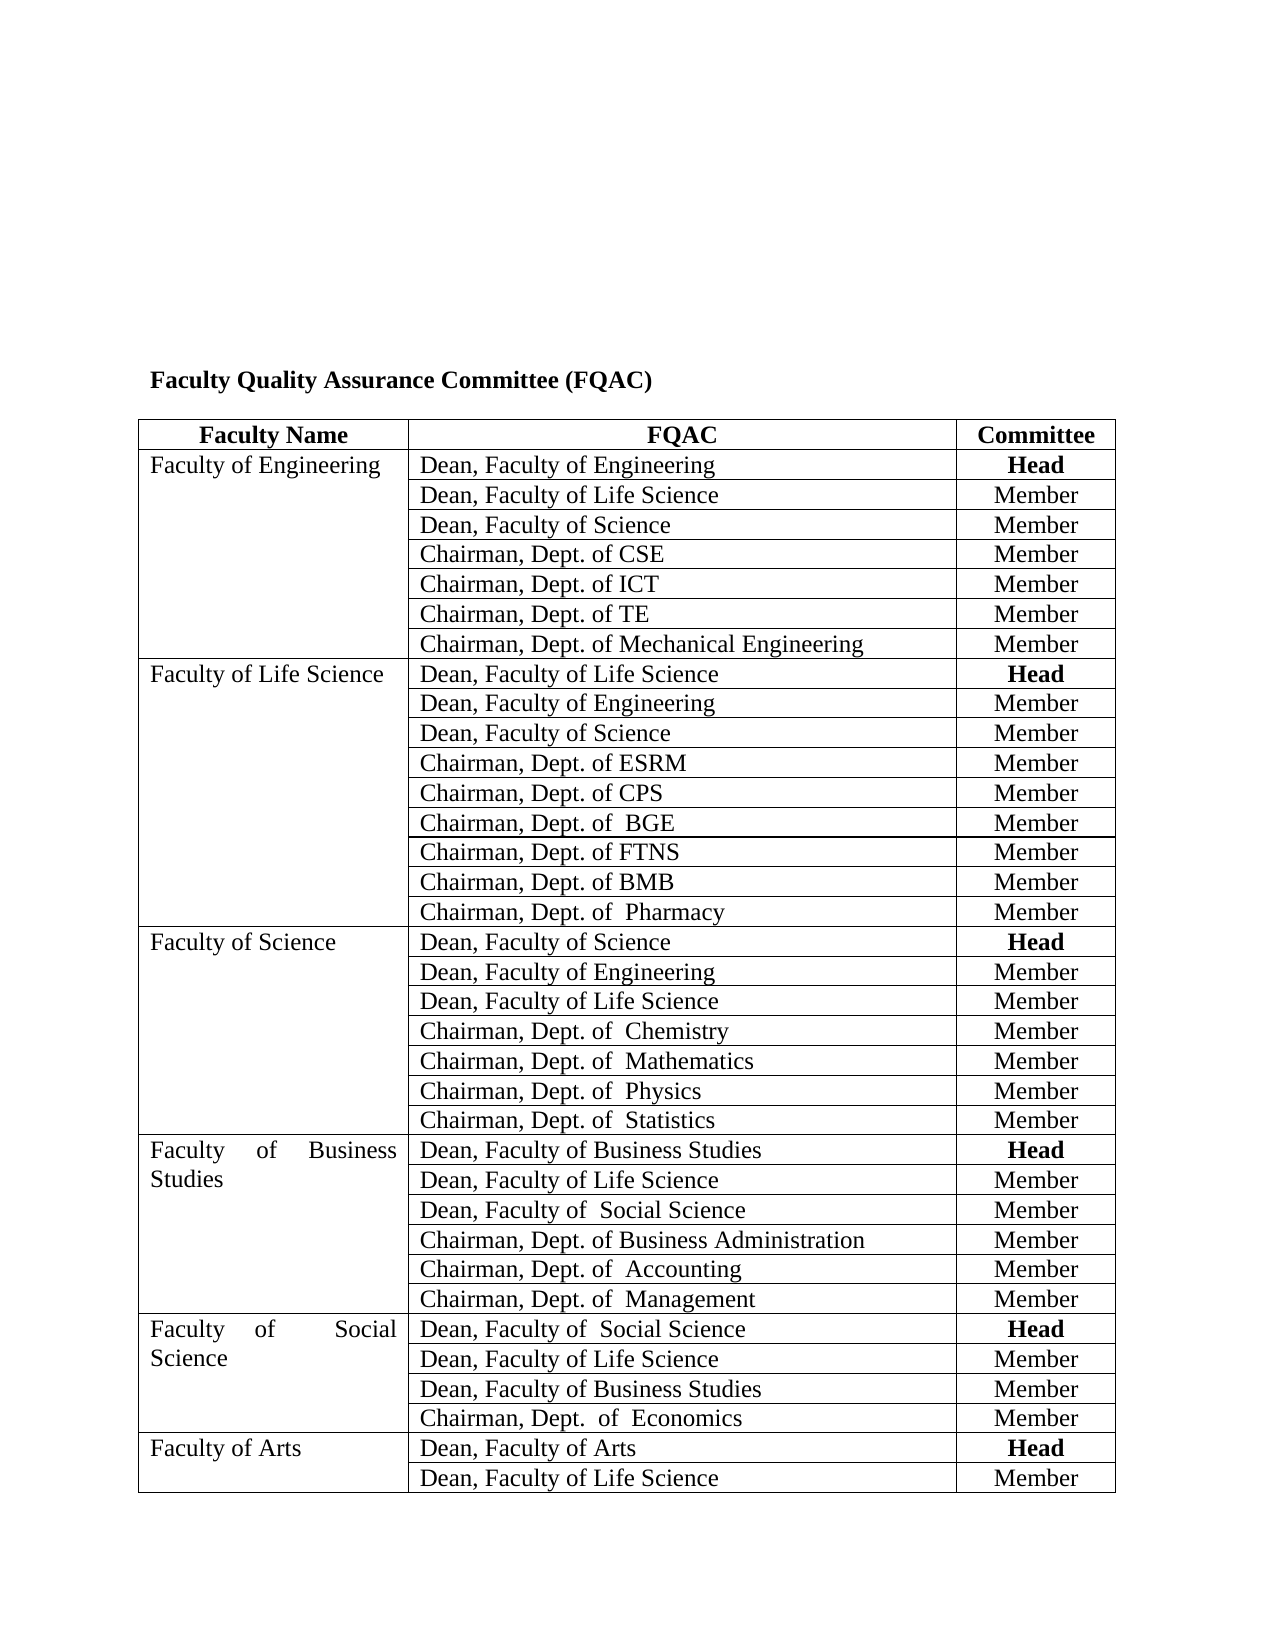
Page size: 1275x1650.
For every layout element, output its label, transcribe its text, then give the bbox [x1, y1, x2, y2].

table_cell Chairman, Dept. of BGE [409, 808, 956, 836]
table_cell Dean, Faculty of Life Science [409, 1463, 956, 1492]
table_cell Head [957, 659, 1115, 687]
table_cell Member [957, 808, 1115, 836]
table_cell Member [957, 867, 1115, 896]
table_cell Chairman, Dept. of Statistics [409, 1106, 956, 1134]
table_cell Chairman, Dept. of Mathematics [409, 1046, 956, 1075]
table_cell Dean, Faculty of Life Science [409, 659, 956, 687]
table_cell Chairman, Dept. of Chemistry [409, 1016, 956, 1045]
table_cell Chairman, Dept. of CPS [409, 778, 956, 807]
table_cell Chairman, Dept. of Business Administration [409, 1225, 956, 1253]
table_cell Chairman, Dept. of Pharmacy [409, 897, 956, 926]
table_cell Member [957, 1046, 1115, 1075]
table_cell Head [957, 1314, 1115, 1343]
table_cell Chairman, Dept. of ESRM [409, 748, 956, 777]
table_cell Member [957, 1016, 1115, 1045]
table_cell Dean, Faculty of Social Science [409, 1195, 956, 1224]
table_cell Member [957, 1195, 1115, 1224]
table_cell Chairman, Dept. of FTNS [409, 838, 956, 866]
table_cell Member [957, 1165, 1115, 1194]
table_cell Member [957, 986, 1115, 1015]
table_cell Dean, Faculty of Science [409, 510, 956, 538]
table_cell Faculty of Science [139, 927, 408, 1134]
table_cell Member [957, 718, 1115, 747]
table_cell Member [957, 838, 1115, 866]
table_cell Chairman, Dept. of Accounting [409, 1255, 956, 1283]
table_cell Member [957, 1225, 1115, 1253]
table_cell Faculty of Engineering [139, 450, 408, 658]
table_cell Member [957, 1344, 1115, 1373]
table_cell Member [957, 510, 1115, 538]
table_cell Chairman, Dept. of BMB [409, 867, 956, 896]
table_cell Member [957, 897, 1115, 926]
table_cell Dean, Faculty of Business Studies [409, 1135, 956, 1164]
table_cell Faculty of Social Science [139, 1314, 408, 1432]
table_cell Member [957, 689, 1115, 717]
table_cell Member [957, 1284, 1115, 1313]
table_cell Faculty of Arts [139, 1433, 408, 1492]
table_cell Head [957, 1135, 1115, 1164]
table_cell Chairman, Dept. of Physics [409, 1076, 956, 1104]
table_header FQAC [409, 420, 956, 449]
table_cell Member [957, 1374, 1115, 1402]
text Faculty Quality Assurance Committee (FQAC) [150, 365, 1125, 394]
table_cell Member [957, 1106, 1115, 1134]
table_cell Chairman, Dept. of Management [409, 1284, 956, 1313]
table_cell Member [957, 778, 1115, 807]
table_cell Dean, Faculty of Business Studies [409, 1374, 956, 1402]
table_cell Dean, Faculty of Science [409, 718, 956, 747]
table_cell Dean, Faculty of Engineering [409, 957, 956, 985]
table_cell Member [957, 1255, 1115, 1283]
table_cell Member [957, 957, 1115, 985]
table_cell Faculty of Business Studies [139, 1135, 408, 1313]
table_cell Dean, Faculty of Science [409, 927, 956, 956]
table_cell Dean, Faculty of Life Science [409, 480, 956, 509]
table_cell Dean, Faculty of Life Science [409, 1165, 956, 1194]
table_cell Head [957, 450, 1115, 479]
table_cell Member [957, 629, 1115, 658]
table_cell Chairman, Dept. of Mechanical Engineering [409, 629, 956, 658]
table_cell Member [957, 540, 1115, 568]
table_cell Member [957, 748, 1115, 777]
table_header Faculty Name [139, 420, 408, 449]
table_cell Dean, Faculty of Arts [409, 1433, 956, 1462]
table_header Committee [957, 420, 1115, 449]
table_cell Head [957, 927, 1115, 956]
table_cell Head [957, 1433, 1115, 1462]
table_cell Dean, Faculty of Engineering [409, 450, 956, 479]
table_cell Dean, Faculty of Engineering [409, 689, 956, 717]
table_cell Dean, Faculty of Social Science [409, 1314, 956, 1343]
table_cell Chairman, Dept. of CSE [409, 540, 956, 568]
table_cell Member [957, 1463, 1115, 1492]
table_cell Chairman, Dept. of Economics [409, 1404, 956, 1432]
table_cell Member [957, 599, 1115, 628]
table_cell Member [957, 1404, 1115, 1432]
table_cell Member [957, 1076, 1115, 1104]
table_cell Faculty of Life Science [139, 659, 408, 926]
table_cell Member [957, 480, 1115, 509]
table_cell Chairman, Dept. of ICT [409, 569, 956, 598]
table_cell Dean, Faculty of Life Science [409, 986, 956, 1015]
table_cell Dean, Faculty of Life Science [409, 1344, 956, 1373]
table_cell Member [957, 569, 1115, 598]
table_cell Chairman, Dept. of TE [409, 599, 956, 628]
